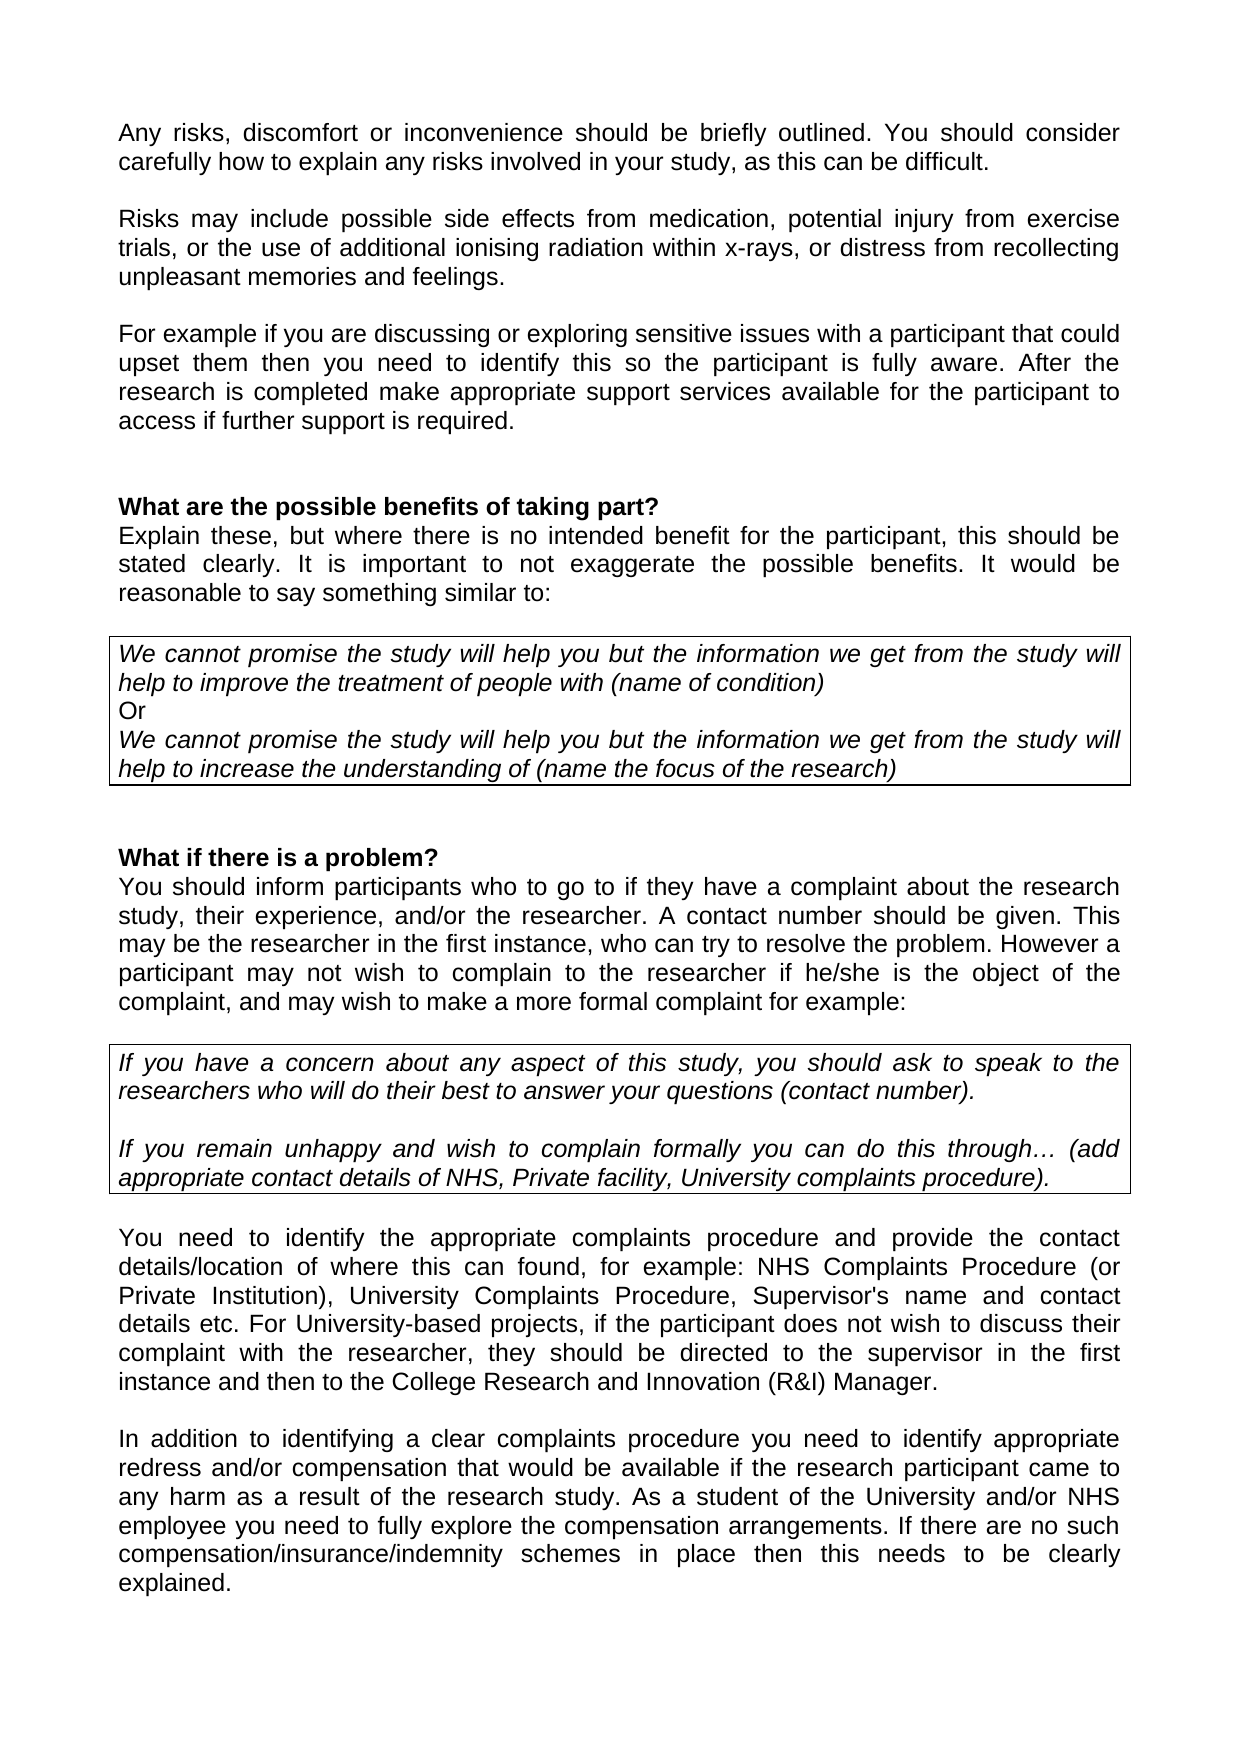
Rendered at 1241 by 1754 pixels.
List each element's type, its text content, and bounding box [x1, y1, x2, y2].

text Risks may include possible side effects from medication, potential injury from exercise trials, or the use of additional ionising radiation within x-rays, or distress from recollecting unpleasant memories and feelings. [118, 204, 1122, 291]
text For example if you are discussing or exploring sensitive issues with a participant that could upset them then you need to identify this so the participant is fully aware. After the research is completed make appropriate support services available for the participant to access if further support is required. [118, 319, 1122, 434]
text If you remain unhappy and wish to complain formally you can do this through… (add appropriate contact details of NHS, Private facility, University complaints procedure). [110, 1131, 1130, 1193]
subtitle Or [118, 696, 1122, 722]
text What are the possible benefits of taking part? [118, 492, 1122, 521]
text What if there is a problem? [118, 843, 1122, 872]
text We cannot promise the study will help you but the information we get from the study will help to increase the understanding of (name the focus of the research) [110, 722, 1130, 784]
text You should inform participants who to go to if they have a complaint about the research study, their experience, and/or the researcher. A contact number should be given. This may be the researcher in the first instance, who can try to resolve the problem. However a participant may not wish to complain to the researcher if he/she is the object of the complaint, and may wish to make a more formal complaint for example: [118, 872, 1122, 1016]
text In addition to identifying a clear complaints procedure you need to identify appropriate redress and/or compensation that would be available if the research participant came to any harm as a result of the research study. As a student of the University and/or NHS employee you need to fully explore the compensation arrangements. If there are no such compensation/insurance/indemnity schemes in place then this needs to be clearly explained. [118, 1424, 1122, 1597]
text Any risks, discomfort or inconvenience should be briefly outlined. You should consider carefully how to explain any risks involved in your study, as this can be difficult. [118, 118, 1122, 176]
text You need to identify the appropriate complaints procedure and provide the contact details/location of where this can found, for example: NHS Complaints Procedure (or Private Institution), University Complaints Procedure, Supervisor's name and contact details etc. For University-based projects, if the participant does not wish to discuss their complaint with the researcher, they should be directed to the supervisor in the first instance and then to the College Research and Innovation (R&I) Manager. [118, 1223, 1122, 1396]
text If you have a concern about any aspect of this study, you should ask to speak to the researchers who will do their best to answer your questions (contact number). [110, 1045, 1130, 1105]
text Explain these, but where there is no intended benefit for the participant, this should be stated clearly. It is important to not exaggerate the possible benefits. It would be reasonable to say something similar to: [118, 521, 1122, 607]
text We cannot promise the study will help you but the information we get from the study will help to improve the treatment of people with (name of condition) [110, 637, 1130, 696]
